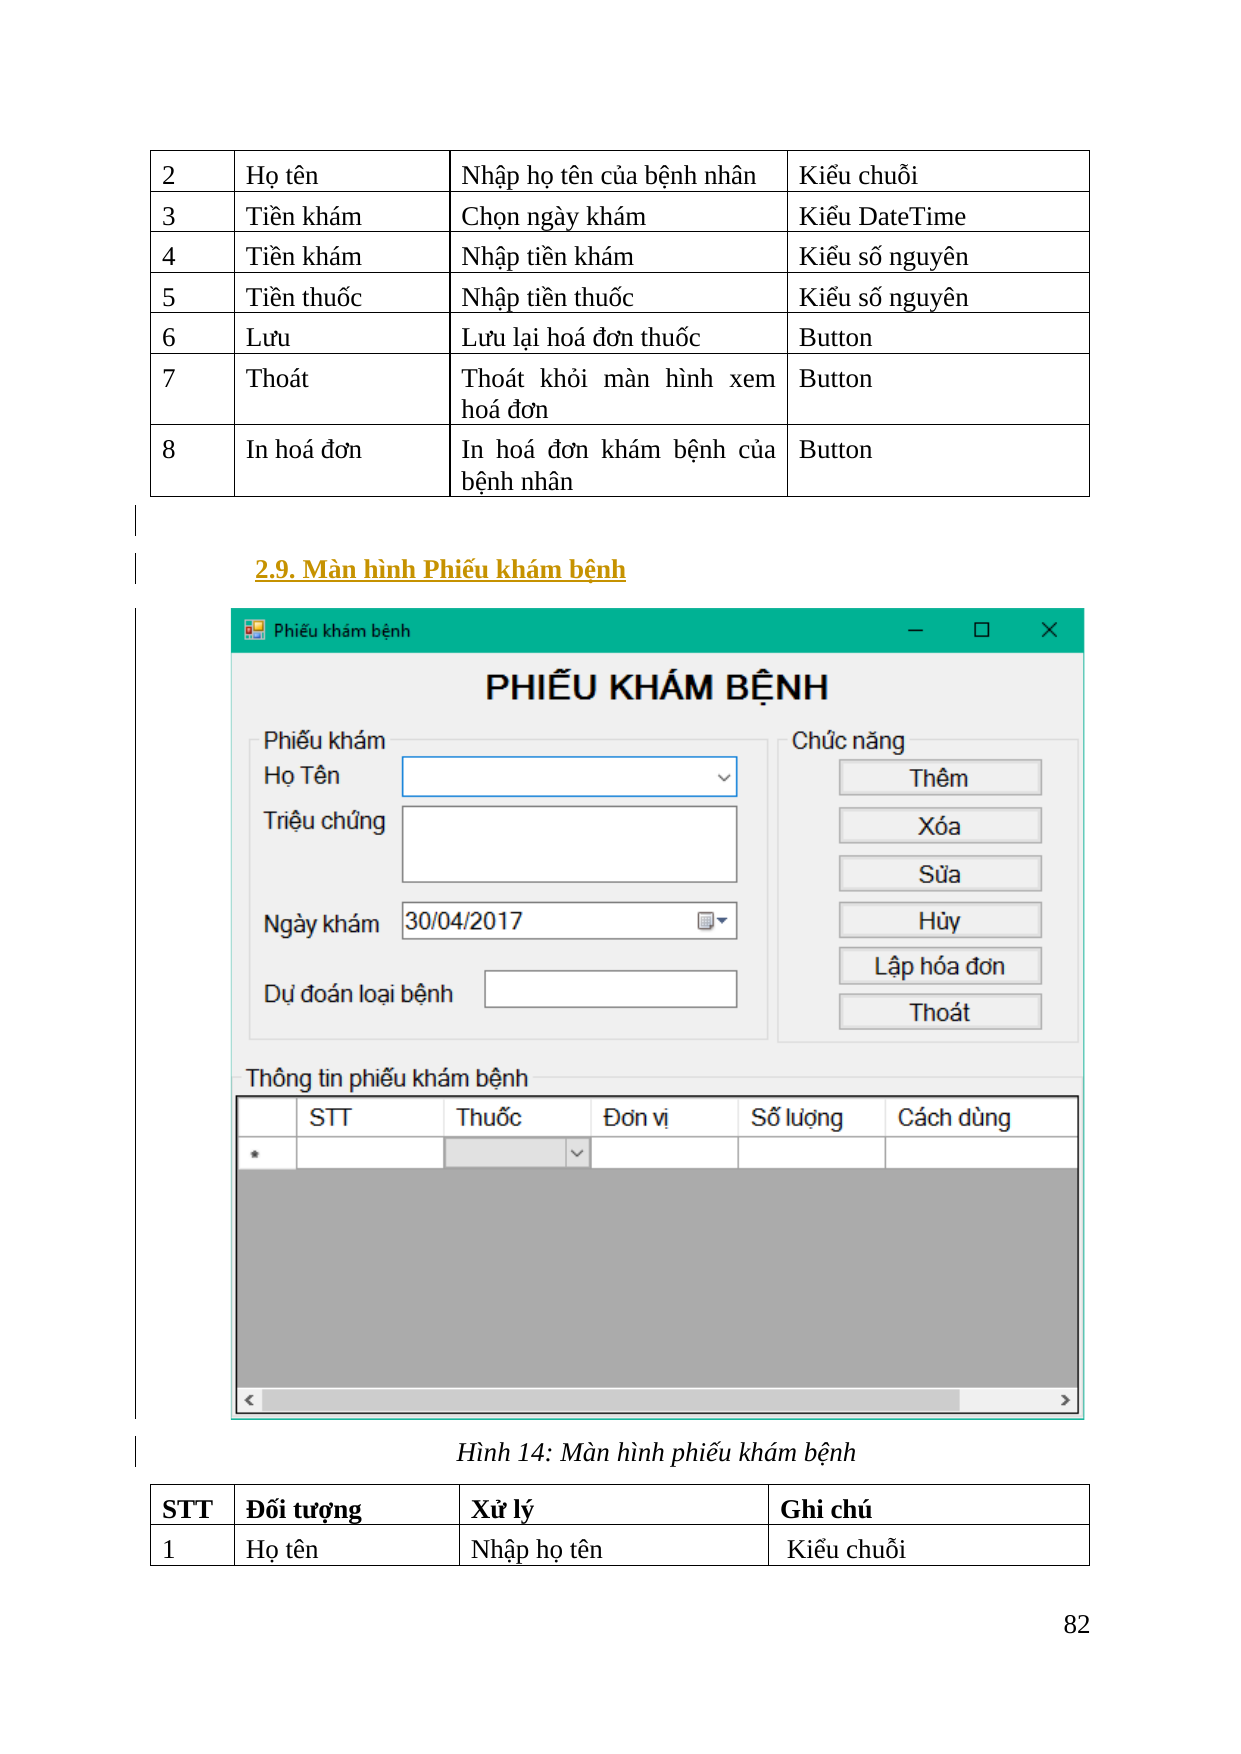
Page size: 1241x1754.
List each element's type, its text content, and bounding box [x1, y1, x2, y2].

table_header Đối tượng [235, 1485, 459, 1524]
table_header Ghi chú [769, 1485, 1089, 1524]
table_cell Nhập họ tên của bệnh nhân [451, 151, 787, 191]
table_cell Thoát [235, 354, 449, 424]
table_cell Kiểu số nguyên [788, 273, 1089, 312]
table_cell In hoá đơn [235, 425, 449, 496]
table_cell Thoát khỏi màn hình xem hoá đơn [451, 354, 787, 424]
table_cell Tiền khám [235, 232, 449, 272]
table_header Xử lý [460, 1485, 768, 1524]
picture [230, 608, 1085, 1420]
table_cell Họ tên [235, 1525, 459, 1565]
table_cell 5 [151, 273, 234, 312]
table_cell 6 [151, 313, 234, 353]
table_cell 7 [151, 354, 234, 424]
table_cell Lưu lại hoá đơn thuốc [451, 313, 787, 353]
table_cell Nhập tiền khám [451, 232, 787, 272]
table_cell Kiểu chuỗi [788, 151, 1089, 191]
table_cell Họ tên [235, 151, 449, 191]
table_cell 4 [151, 232, 234, 272]
table_cell 2 [151, 151, 234, 191]
table_cell Tiền khám [235, 192, 449, 231]
table_cell Button [788, 313, 1089, 353]
table_cell In hoá đơn khám bệnh của bệnh nhân [451, 425, 787, 496]
table_cell Kiểu số nguyên [788, 232, 1089, 272]
table_cell Nhập tiền thuốc [451, 273, 787, 312]
table_header STT [151, 1485, 234, 1524]
table_cell Button [788, 425, 1089, 496]
table_cell 8 [151, 425, 234, 496]
table_cell Button [788, 354, 1089, 424]
table_cell Kiểu chuỗi [769, 1525, 1089, 1565]
table_cell 3 [151, 192, 234, 231]
table_cell 1 [151, 1525, 234, 1565]
table_cell Kiểu DateTime [788, 192, 1089, 231]
text Hình 14: Màn hình phiếu khám bệnh [150, 1436, 1090, 1467]
table_cell Chọn ngày khám [451, 192, 787, 231]
table_cell Nhập họ tên [460, 1525, 768, 1565]
table_cell Lưu [235, 313, 449, 353]
table_cell Tiền thuốc [235, 273, 449, 312]
